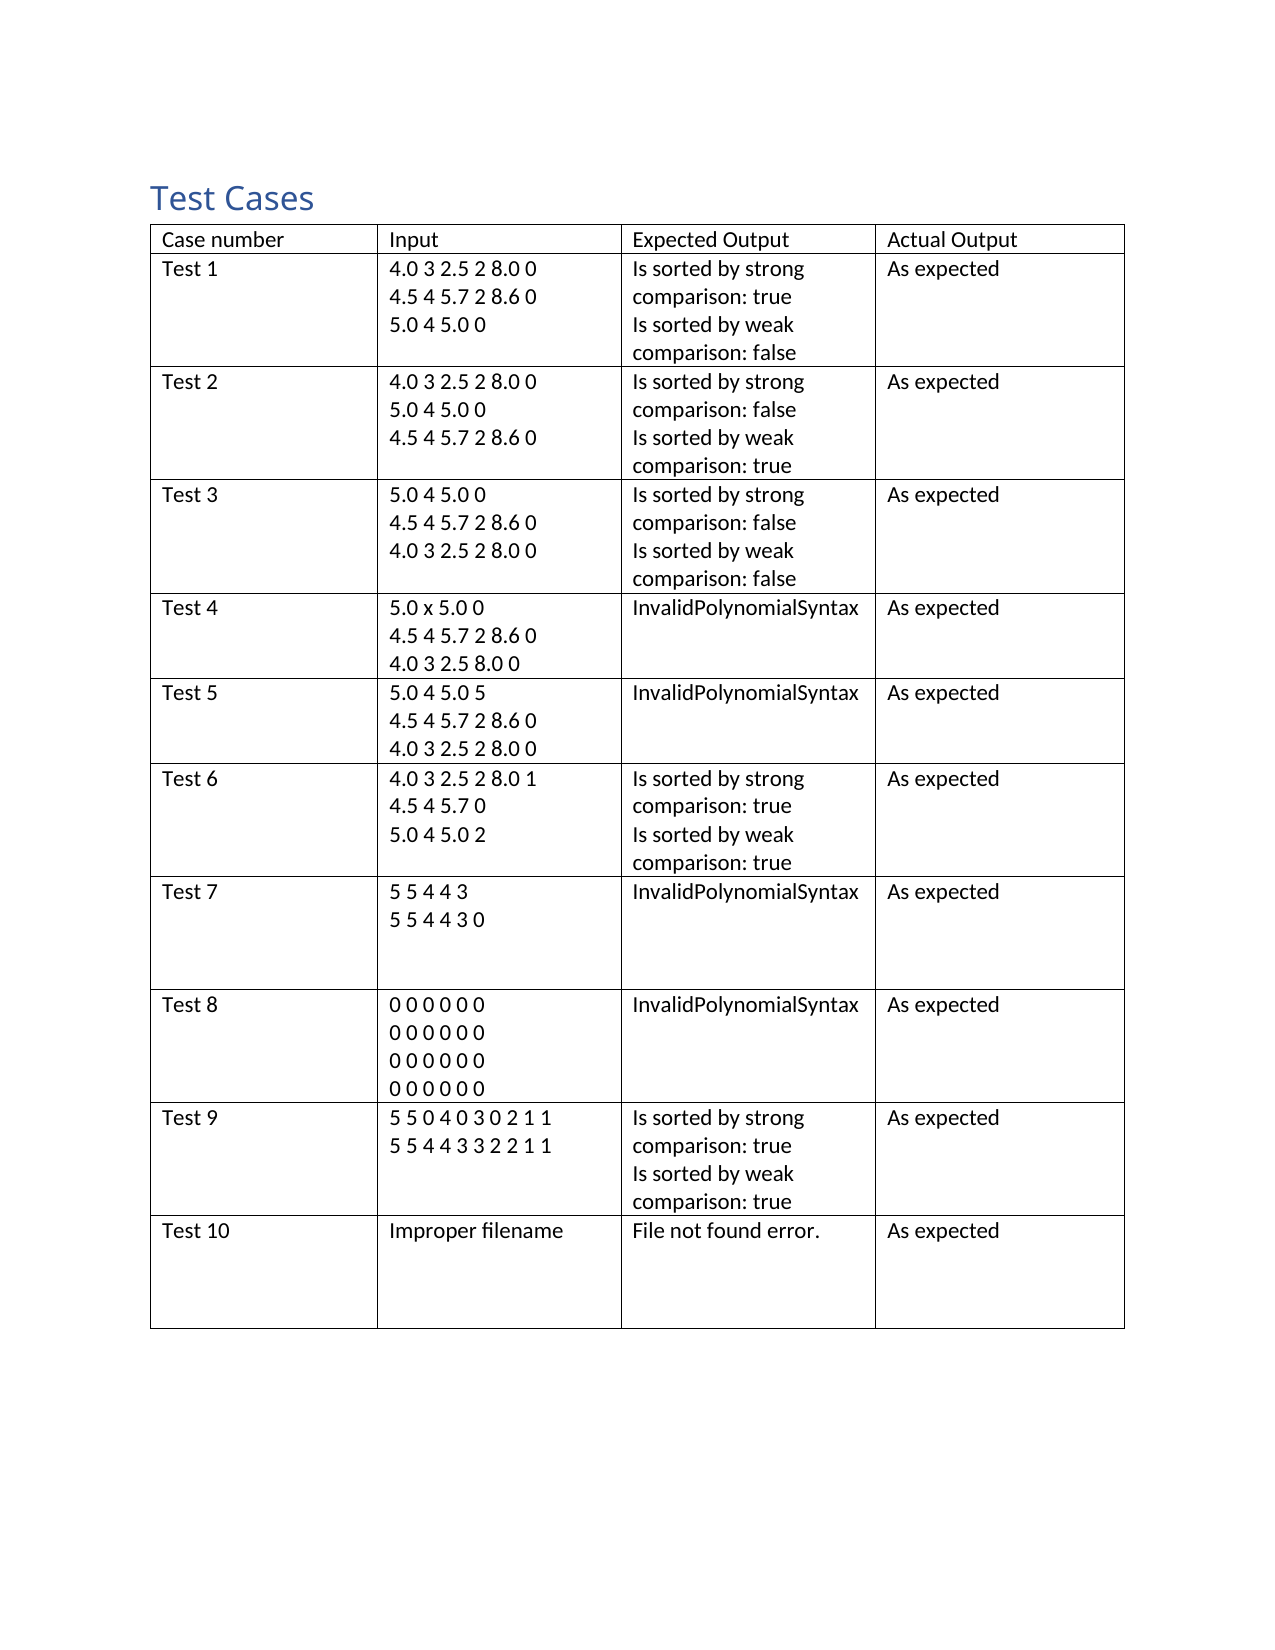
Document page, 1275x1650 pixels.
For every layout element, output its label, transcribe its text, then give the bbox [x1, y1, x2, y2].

table_cell As expected [876, 1216, 1124, 1328]
table_cell As expected [876, 877, 1124, 989]
table_cell InvalidPolynomialSyntax [622, 990, 875, 1102]
table_cell As expected [876, 990, 1124, 1102]
table_cell 4.0 3 2.5 2 8.0 0 4.5 4 5.7 2 8.6 0 5.0 4 5.0 0 [378, 254, 621, 366]
table_header Case number [151, 225, 377, 253]
table_cell Test 3 [151, 480, 377, 592]
table_cell 5 5 4 4 3 5 5 4 4 3 0 [378, 877, 621, 989]
table_header Input [378, 225, 621, 253]
table_cell As expected [876, 594, 1124, 677]
table_cell Test 6 [151, 764, 377, 876]
table_cell 0 0 0 0 0 0 0 0 0 0 0 0 0 0 0 0 0 0 0 0 0 0 0 0 [378, 990, 621, 1102]
table_cell Test 5 [151, 679, 377, 763]
table_cell 5 5 0 4 0 3 0 2 1 1 5 5 4 4 3 3 2 2 1 1 [378, 1103, 621, 1215]
table_cell InvalidPolynomialSyntax [622, 877, 875, 989]
table_header Actual Output [876, 225, 1124, 253]
table_cell As expected [876, 1103, 1124, 1215]
table_cell Test 8 [151, 990, 377, 1102]
table_cell 4.0 3 2.5 2 8.0 1 4.5 4 5.7 0 5.0 4 5.0 2 [378, 764, 621, 876]
table_cell 5.0 4 5.0 5 4.5 4 5.7 2 8.6 0 4.0 3 2.5 2 8.0 0 [378, 679, 621, 763]
table_cell Test 9 [151, 1103, 377, 1215]
table_cell 4.0 3 2.5 2 8.0 0 5.0 4 5.0 0 4.5 4 5.7 2 8.6 0 [378, 367, 621, 479]
table_cell Test 2 [151, 367, 377, 479]
table_cell Test 4 [151, 594, 377, 677]
subtitle Test Cases [150, 175, 1125, 220]
table_cell InvalidPolynomialSyntax [622, 679, 875, 763]
table_cell As expected [876, 367, 1124, 479]
table_cell Test 7 [151, 877, 377, 989]
table_cell As expected [876, 480, 1124, 592]
table_cell InvalidPolynomialSyntax [622, 594, 875, 677]
table_cell As expected [876, 764, 1124, 876]
table_cell Improper filename [378, 1216, 621, 1328]
table_cell Is sorted by strong comparison: true Is sorted by weak comparison: true [622, 764, 875, 876]
table_cell As expected [876, 679, 1124, 763]
table_cell 5.0 4 5.0 0 4.5 4 5.7 2 8.6 0 4.0 3 2.5 2 8.0 0 [378, 480, 621, 592]
table_cell Is sorted by strong comparison: true Is sorted by weak comparison: false [622, 254, 875, 366]
table_cell Is sorted by strong comparison: false Is sorted by weak comparison: false [622, 480, 875, 592]
table_header Expected Output [622, 225, 875, 253]
table_cell Test 10 [151, 1216, 377, 1328]
table_cell Is sorted by strong comparison: true Is sorted by weak comparison: true [622, 1103, 875, 1215]
table_cell File not found error. [622, 1216, 875, 1328]
table_cell Is sorted by strong comparison: false Is sorted by weak comparison: true [622, 367, 875, 479]
table_cell As expected [876, 254, 1124, 366]
table_cell 5.0 x 5.0 0 4.5 4 5.7 2 8.6 0 4.0 3 2.5 8.0 0 [378, 594, 621, 677]
table_cell Test 1 [151, 254, 377, 366]
